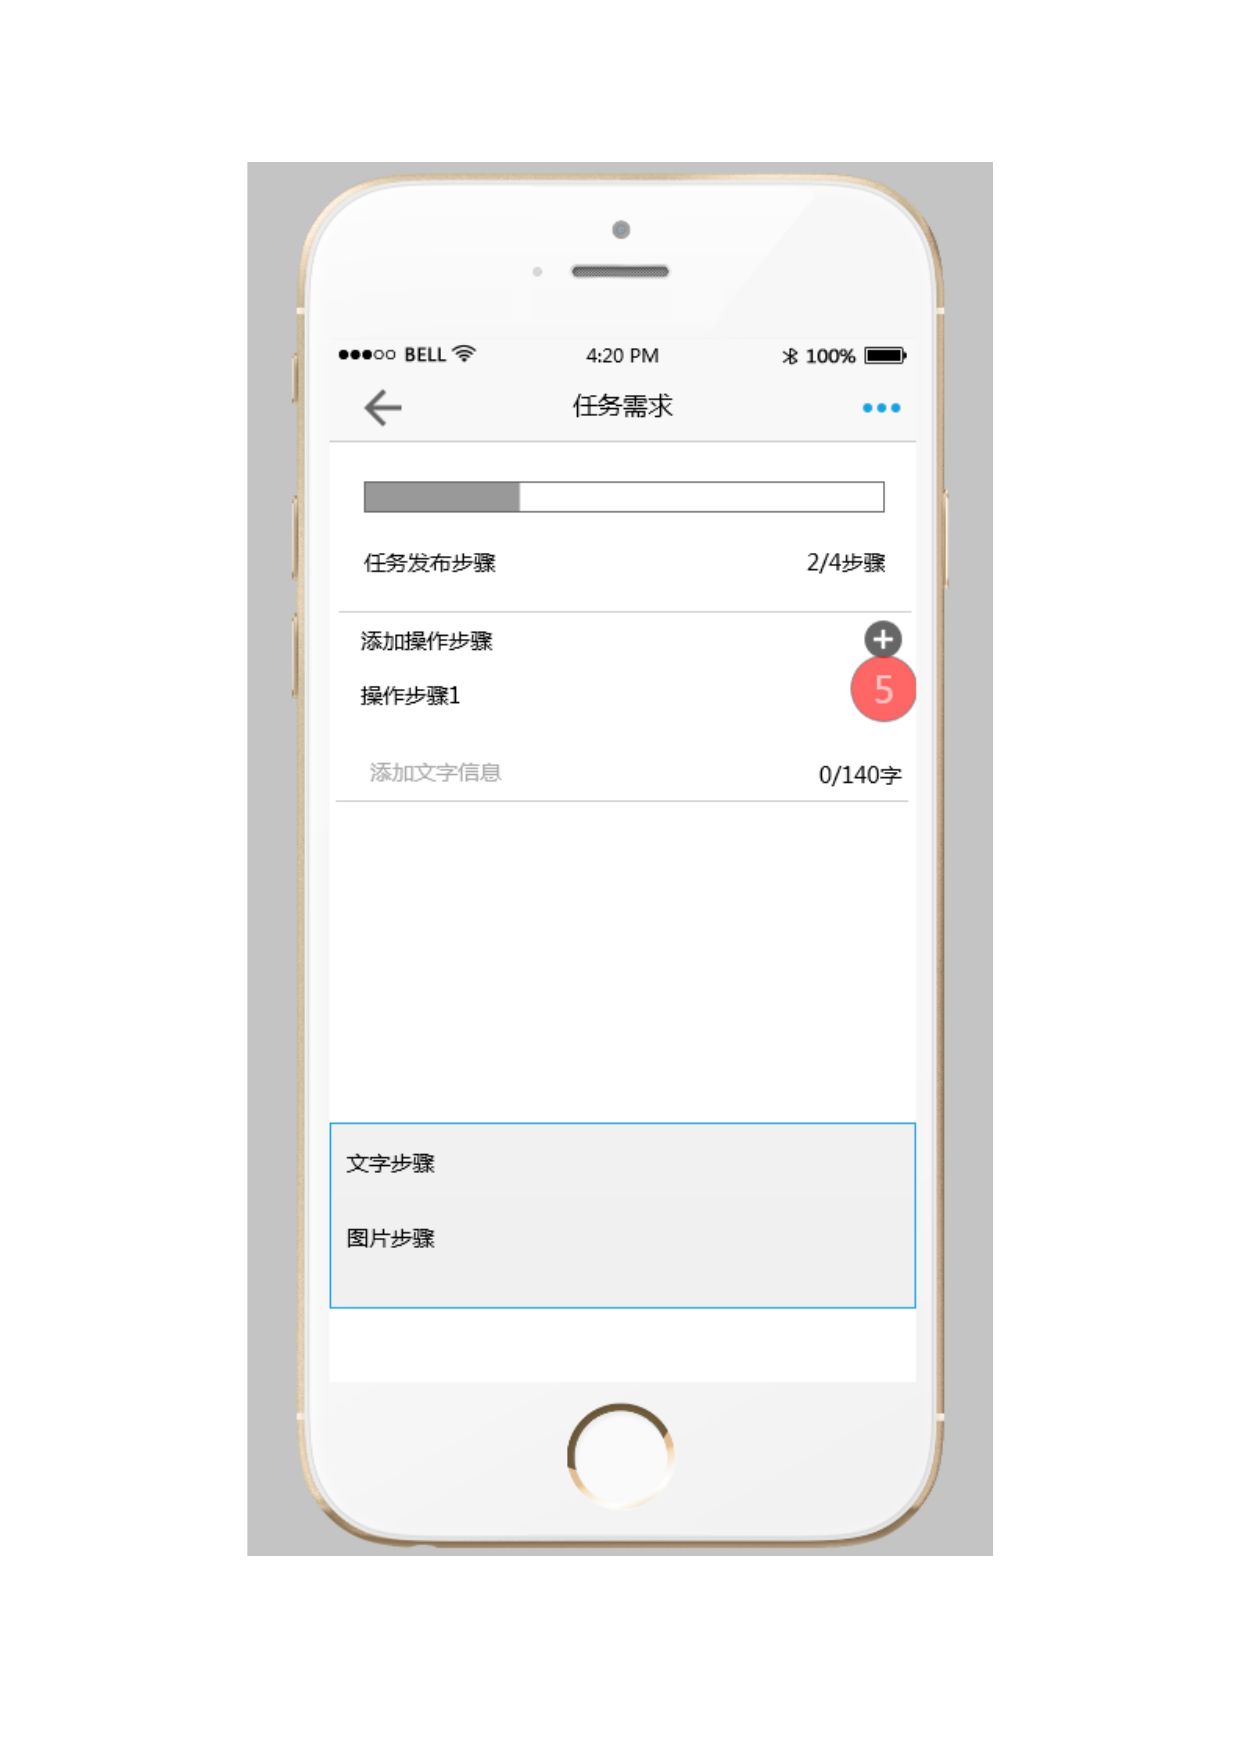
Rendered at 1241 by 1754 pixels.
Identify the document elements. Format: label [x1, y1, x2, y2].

picture [247, 162, 993, 1556]
